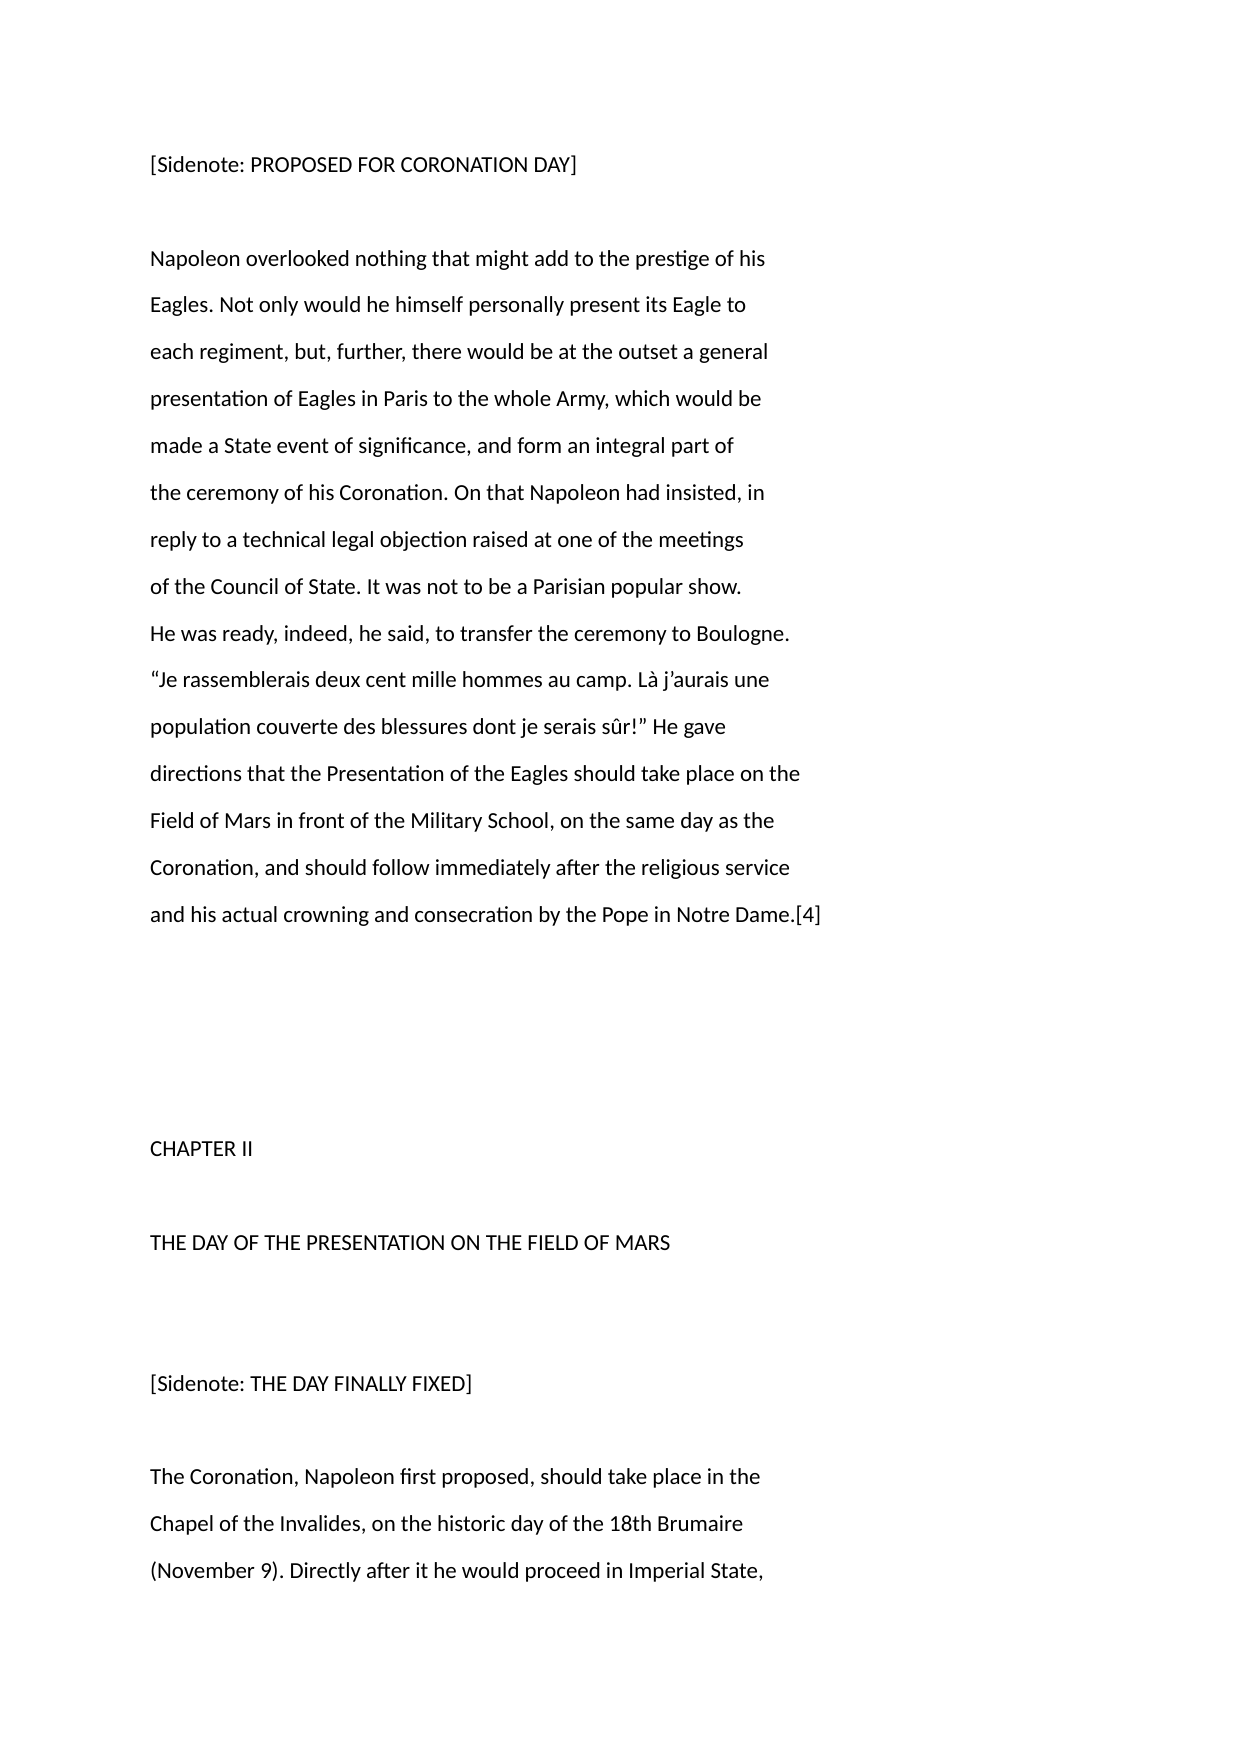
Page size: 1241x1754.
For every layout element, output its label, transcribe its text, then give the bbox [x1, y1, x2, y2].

text The Coronation, Napoleon first proposed, should take place in the [150, 1462, 1090, 1491]
text Field of Mars in front of the Military School, on the same day as the [150, 806, 1090, 834]
text population couverte des blessures dont je serais sûr!” He gave [150, 712, 1090, 741]
text Coronation, and should follow immediately after the religious service [150, 853, 1090, 881]
text of the Council of State. It was not to be a Parisian popular show. [150, 572, 1090, 600]
text directions that the Presentation of the Eagles should take place on the [150, 759, 1090, 787]
text [Sidenote: PROPOSED FOR CORONATION DAY] [150, 150, 1090, 178]
text made a State event of significance, and form an integral part of [150, 431, 1090, 459]
text Chapel of the Invalides, on the historic day of the 18th Brumaire [150, 1509, 1090, 1537]
text Eagles. Not only would he himself personally present its Eagle to [150, 291, 1090, 319]
text and his actual crowning and consecration by the Pope in Notre Dame.[4] [150, 900, 1090, 928]
text reply to a technical legal objection raised at one of the meetings [150, 525, 1090, 553]
text the ceremony of his Coronation. On that Napoleon had insisted, in [150, 478, 1090, 506]
text presentation of Eagles in Paris to the whole Army, which would be [150, 384, 1090, 412]
text He was ready, indeed, he said, to transfer the ceremony to Boulogne. [150, 619, 1090, 647]
text Napoleon overlooked nothing that might add to the prestige of his [150, 244, 1090, 272]
text “Je rassemblerais deux cent mille hommes au camp. Là j’aurais une [150, 666, 1090, 694]
text [Sidenote: THE DAY FINALLY FIXED] [150, 1369, 1090, 1397]
text each regiment, but, further, there would be at the outset a general [150, 337, 1090, 366]
text THE DAY OF THE PRESENTATION ON THE FIELD OF MARS [150, 1228, 1090, 1256]
text CHAPTER II [150, 1134, 1090, 1162]
text (November 9). Directly after it he would proceed in Imperial State, [150, 1556, 1090, 1584]
